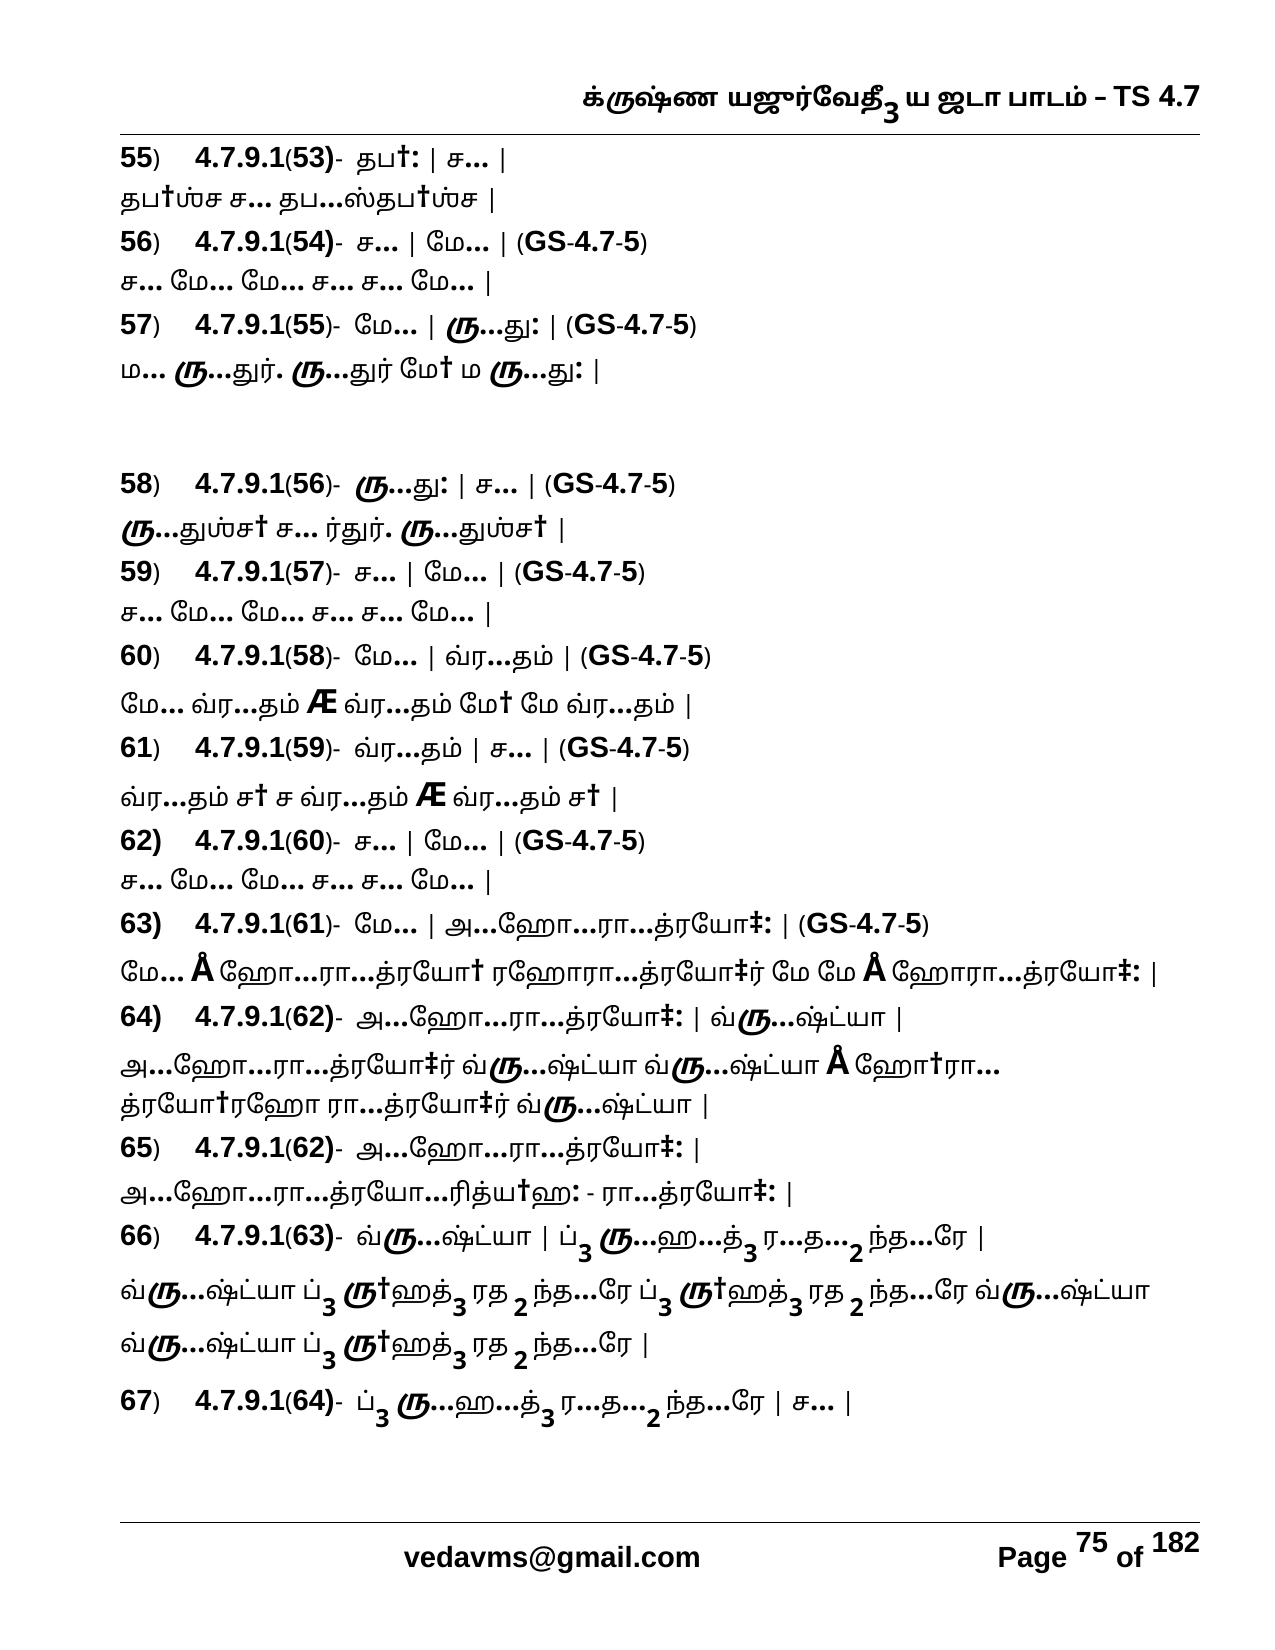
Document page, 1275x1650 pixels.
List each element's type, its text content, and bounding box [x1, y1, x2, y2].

text ரு…துஶ்ச† ச… ர்துர். ரு…துஶ்ச† | [120, 506, 1200, 548]
text 56) 4.7.9.1(54)- ச… | மே… | (GS-4.7-5) [120, 220, 1200, 262]
text 64) 4.7.9.1(62)- அ…ஹோ…ரா…த்ரயோ‡: | வ்ரு…ஷ்ட்யா | [120, 995, 1200, 1037]
text அ…ஹோ…ரா…த்ரயோ‡ர் வ்ரு…ஷ்ட்யா வ்ரு…ஷ்ட்யா Åஹோ†ரா…த்ரயோ†ரஹோ ரா…த்ரயோ‡ர் வ்ரு…ஷ்ட்யா | [120, 1039, 1200, 1124]
text 59) 4.7.9.1(57)- ச… | மே… | (GS-4.7-5) [120, 550, 1200, 592]
text 60) 4.7.9.1(58)- மே… | வ்ர…தம் | (GS-4.7-5) [120, 634, 1200, 676]
text ச… மே… மே… ச… ச… மே… | [120, 594, 1200, 632]
text அ…ஹோ…ரா…த்ரயோ…ரித்ய†ஹ: - ரா…த்ரயோ‡: | [120, 1170, 1200, 1212]
text மே… Åஹோ…ரா…த்ரயோ† ரஹோரா…த்ரயோ‡ர் மே மே Åஹோரா…த்ரயோ‡: | [120, 946, 1200, 993]
text ச… மே… மே… ச… ச… மே… | [120, 863, 1200, 900]
text 58) 4.7.9.1(56)- ரு…து: | ச… | (GS-4.7-5) [120, 462, 1200, 504]
text தப†ஶ்ச ச… தப…ஸ்தப†ஶ்ச | [120, 180, 1200, 218]
text 55) 4.7.9.1(53)- தப†: | ச… | [120, 136, 1200, 178]
text 57) 4.7.9.1(55)- மே… | ரு…து: | (GS-4.7-5) [120, 303, 1200, 345]
text ம… ரு…துர். ரு…துர் மே† ம ரு…து: | [120, 347, 1200, 389]
text வ்ரு…ஷ்ட்யா ப்3ரு†ஹத்3ரத2ந்த…ரே ப்3ரு†ஹத்3ரத2ந்த…ரே வ்ரு…ஷ்ட்யா வ்ரு…ஷ்ட்யா ப்3ரு†ஹத்3ரத2ந்த…ரே | [120, 1272, 1200, 1377]
text வ்ர…தம் ச† ச வ்ர…தம் Æவ்ர…தம் ச† | [120, 770, 1200, 817]
text 67) 4.7.9.1(64)- ப்3ரு…ஹ…த்3ர…த…2ந்த…ரே | ச… | [120, 1379, 1200, 1435]
text மே… வ்ர…தம் Æவ்ர…தம் மே† மே வ்ர…தம் | [120, 678, 1200, 724]
text 63) 4.7.9.1(61)- மே… | அ…ஹோ…ரா…த்ரயோ‡: | (GS-4.7-5) [120, 902, 1200, 944]
text 61) 4.7.9.1(59)- வ்ர…தம் | ச… | (GS-4.7-5) [120, 726, 1200, 768]
text 66) 4.7.9.1(63)- வ்ரு…ஷ்ட்யா | ப்3ரு…ஹ…த்3ர…த…2ந்த…ரே | [120, 1214, 1200, 1270]
text ச… மே… மே… ச… ச… மே… | [120, 264, 1200, 301]
text 62) 4.7.9.1(60)- ச… | மே… | (GS-4.7-5) [120, 819, 1200, 861]
text 65) 4.7.9.1(62)- அ…ஹோ…ரா…த்ரயோ‡: | [120, 1126, 1200, 1168]
